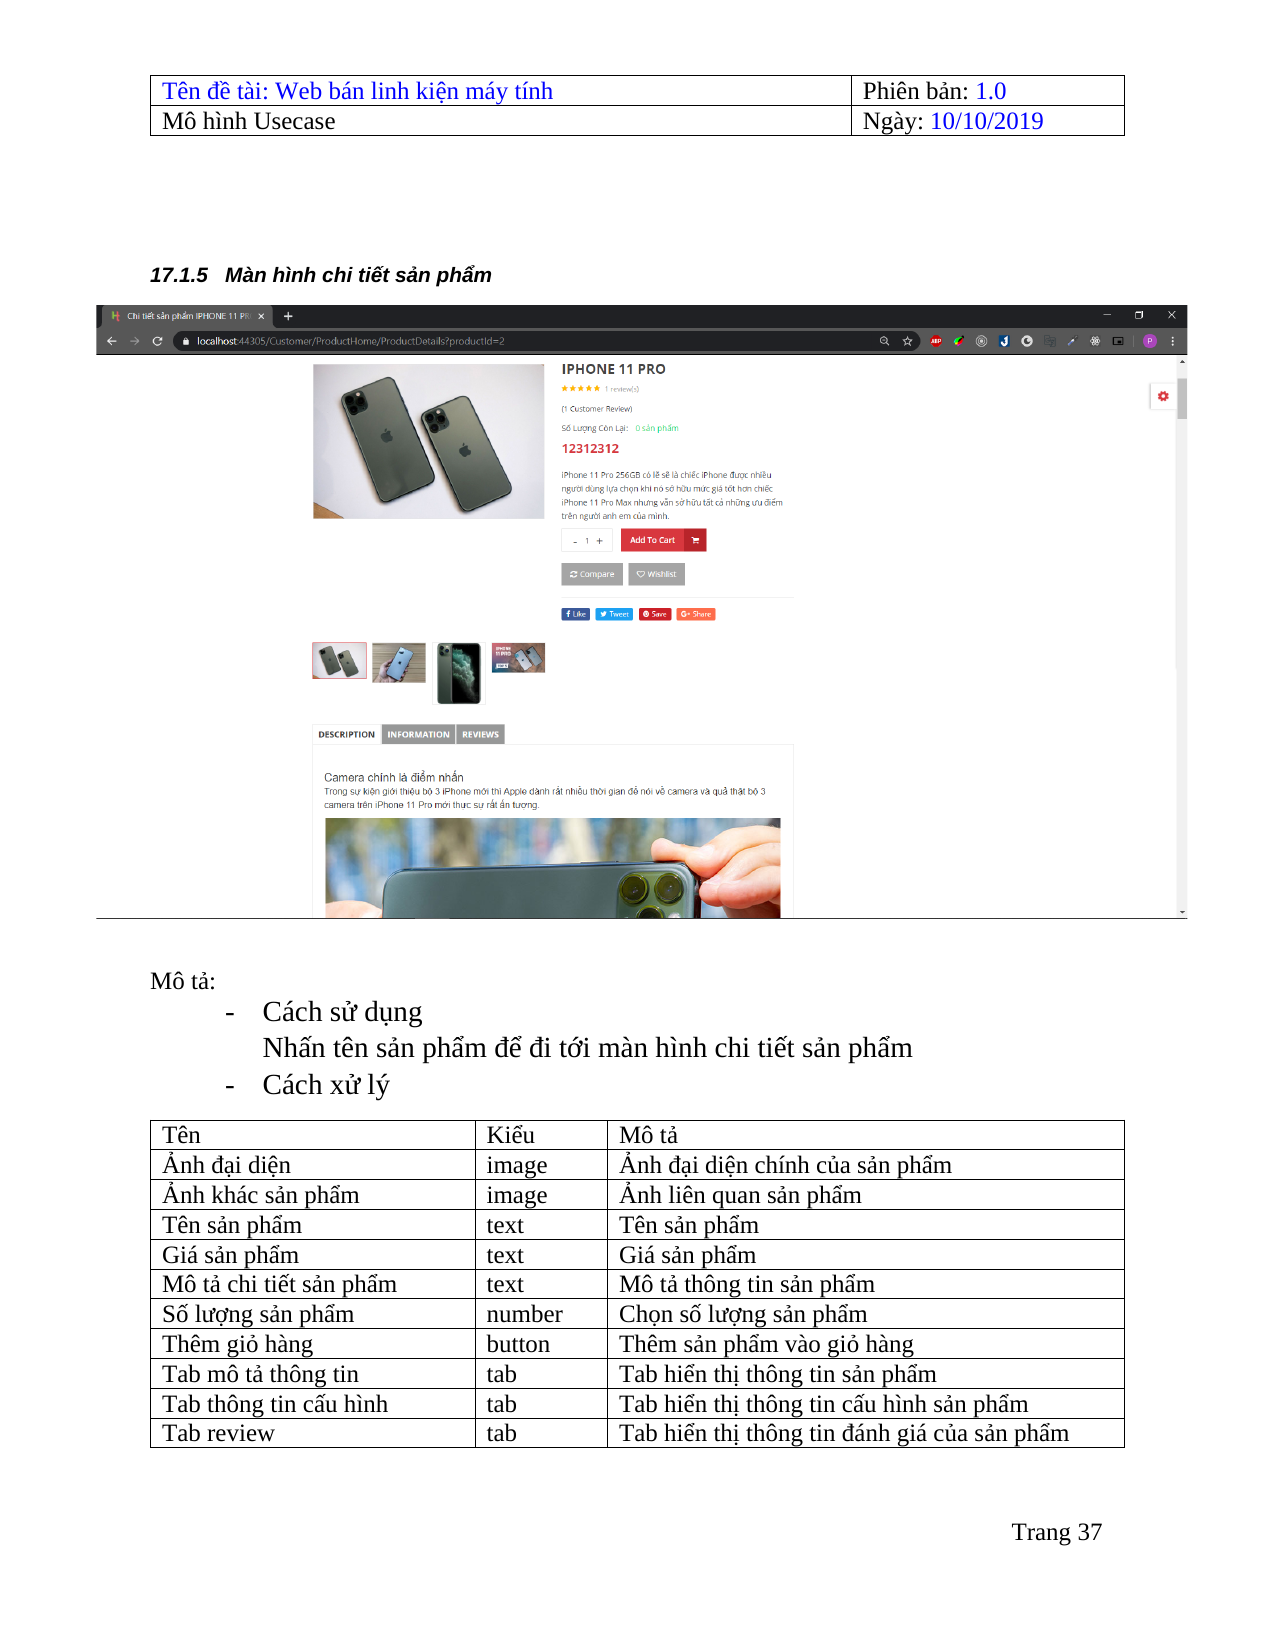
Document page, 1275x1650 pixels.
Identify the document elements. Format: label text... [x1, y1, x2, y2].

table_cell Tab hiển thị thông tin sản phẩm [608, 1359, 1124, 1388]
table_cell Số lượng sản phẩm [151, 1299, 475, 1328]
table_cell tab [476, 1359, 607, 1388]
table_cell button [476, 1329, 607, 1358]
table_cell Tab review [151, 1419, 475, 1447]
list Cách xử lý [225, 1067, 1125, 1100]
table_cell text [476, 1210, 607, 1239]
table_cell text [476, 1240, 607, 1268]
table_header Kiểu [476, 1121, 607, 1149]
picture [96, 305, 1188, 919]
table_header Mô tả [608, 1121, 1124, 1149]
table_cell Giá sản phẩm [608, 1240, 1124, 1268]
table_cell Ảnh liên quan sản phẩm [608, 1180, 1124, 1209]
table_cell tab [476, 1419, 607, 1447]
table_cell Thêm sản phẩm vào giỏ hàng [608, 1329, 1124, 1358]
table_cell Tên sản phẩm [151, 1210, 475, 1239]
table_cell Ảnh đại diện chính của sản phẩm [608, 1150, 1124, 1179]
list Nhấn tên sản phẩm để đi tới màn hình chi tiết sản phẩm [262, 1031, 1125, 1064]
table_cell text [476, 1270, 607, 1298]
table_cell Tab hiển thị thông tin cấu hình sản phẩm [608, 1389, 1124, 1417]
table_cell Tab thông tin cấu hình [151, 1389, 475, 1417]
table_cell tab [476, 1389, 607, 1417]
table_cell Ảnh khác sản phẩm [151, 1180, 475, 1209]
table_cell Tên sản phẩm [608, 1210, 1124, 1239]
table_cell Chọn số lượng sản phẩm [608, 1299, 1124, 1328]
table_cell Mô tả thông tin sản phẩm [608, 1270, 1124, 1298]
table_cell Tab mô tả thông tin [151, 1359, 475, 1388]
table_cell Giá sản phẩm [151, 1240, 475, 1268]
table_cell Tab hiển thị thông tin đánh giá của sản phẩm [608, 1419, 1124, 1447]
table_cell Ảnh đại diện [151, 1150, 475, 1179]
subtitle Màn hình chi tiết sản phẩm [150, 263, 1125, 287]
table_cell image [476, 1150, 607, 1179]
table_cell Thêm giỏ hàng [151, 1329, 475, 1358]
table_cell number [476, 1299, 607, 1328]
text Mô tả: [150, 966, 1125, 994]
table_cell Mô tả chi tiết sản phẩm [151, 1270, 475, 1298]
table_cell image [476, 1180, 607, 1209]
table_header Tên [151, 1121, 475, 1149]
list Cách sử dụng [225, 994, 1125, 1028]
